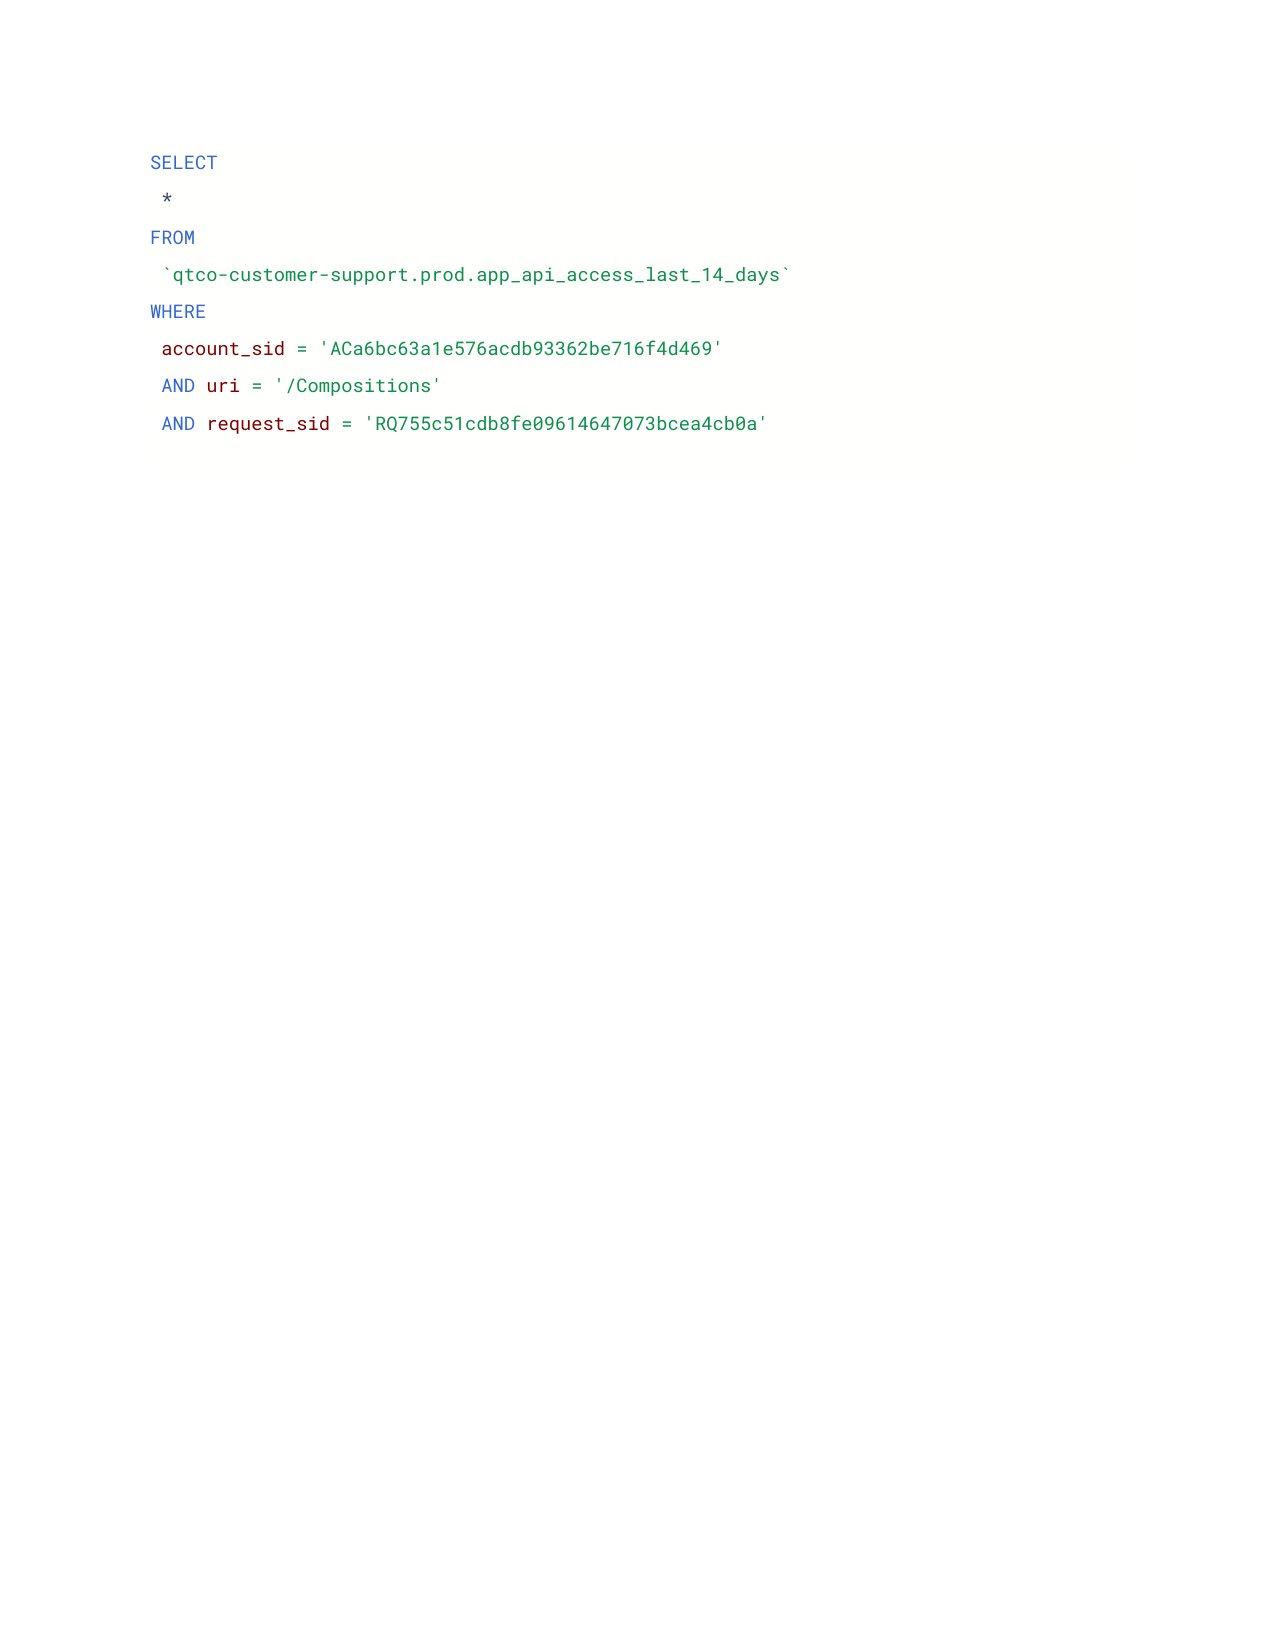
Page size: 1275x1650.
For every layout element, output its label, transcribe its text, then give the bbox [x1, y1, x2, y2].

text SELECT [150, 150, 1125, 175]
text * [150, 187, 1125, 212]
text account_sid = 'ACa6bc63a1e576acdb93362be716f4d469' [150, 336, 1125, 361]
text AND request_sid = 'RQ755c51cdb8fe09614647073bcea4cb0a' [150, 410, 1125, 435]
text FROM [150, 224, 1125, 249]
text AND uri = '/Compositions' [150, 373, 1125, 398]
text WHERE [150, 299, 1125, 323]
text `qtco-customer-support.prod.app_api_access_last_14_days` [150, 262, 1125, 286]
